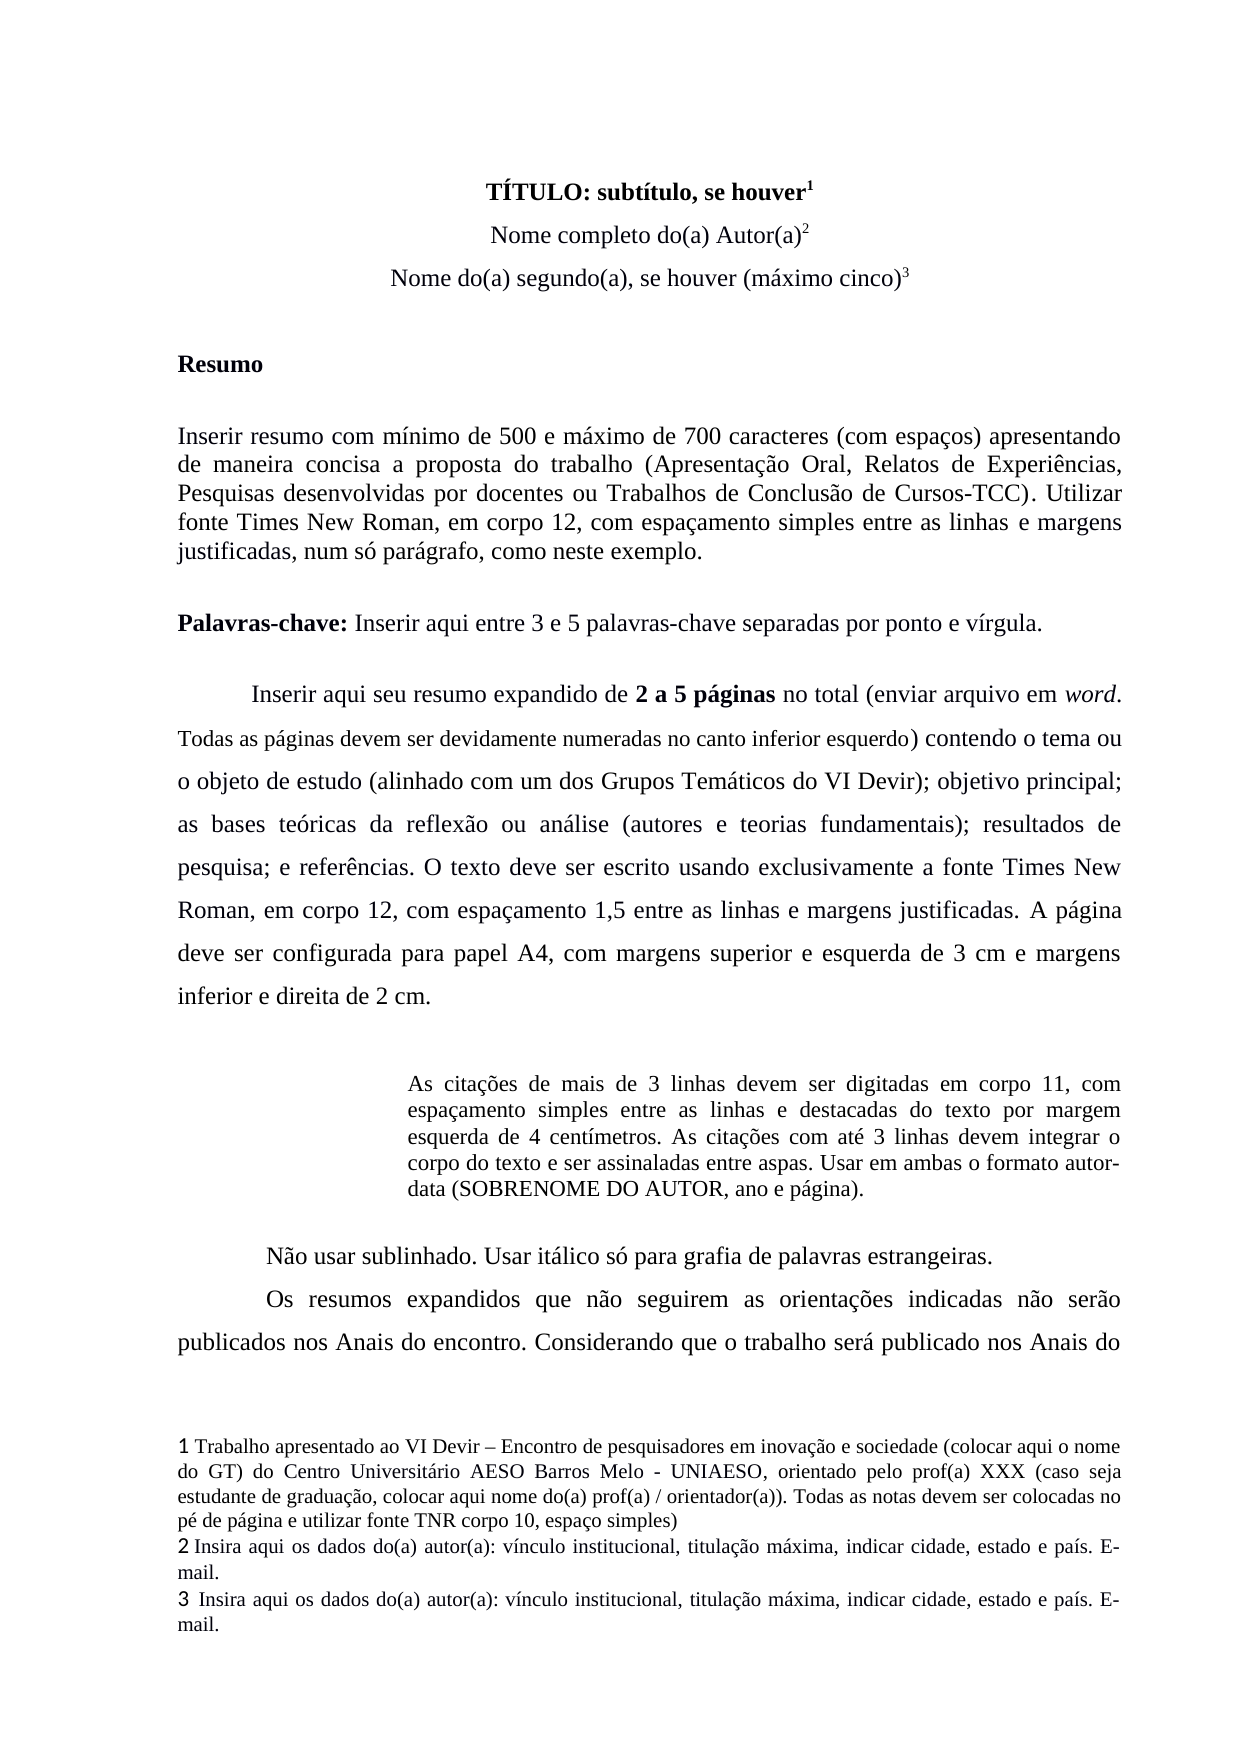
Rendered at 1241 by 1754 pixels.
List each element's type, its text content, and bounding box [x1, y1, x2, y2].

text Nome do(a) segundo(a), se houver (máximo cinco) [177, 263, 1122, 292]
text Não usar sublinhado. Usar itálico só para grafia de palavras estrangeiras. [177, 1241, 1122, 1270]
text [177, 1284, 1122, 1356]
text Palavras-chave: Inserir aqui entre 3 e 5 palavras-chave separadas por ponto e vírgula. [177, 608, 1122, 636]
text TÍTULO: subtítulo, se houver [177, 177, 1122, 206]
text As citações de mais de 3 linhas devem ser digitadas em corpo 11, com espaçamento simples entre as linhas e destacadas do texto por margem esquerda de 4 centímetros. As citações com até 3 linhas devem integrar o corpo do texto e ser assinaladas entre aspas. Usar em ambas o formato autor-data (SOBRENOME DO AUTOR, ano e página). [407, 1070, 1122, 1202]
text Inserir aqui seu resumo expandido de 2 a 5 páginas no total (enviar arquivo em word. Todas as páginas devem ser devidamente numeradas no canto inferior esquerdo) contendo o tema ou o objeto de estudo (alinhado com um dos Grupos Temáticos do VI Devir); objetivo principal; as bases teóricas da reflexão ou análise (autores e teorias fundamentais); resultados de pesquisa; e referências. O texto deve ser escrito usando exclusivamente a fonte Times New Roman, em corpo 12, com espaçamento 1,5 entre as linhas e margens justificadas. A página deve ser configurada para papel A4, com margens superior e esquerda de 3 cm e margens inferior e direita de 2 cm. [177, 679, 1122, 1010]
text Nome completo do(a) Autor(a) [177, 220, 1122, 249]
text Inserir resumo com mínimo de 500 e máximo de 700 caracteres (com espaços) apresentando de maneira concisa a proposta do trabalho (Apresentação Oral, Relatos de Experiências, Pesquisas desenvolvidas por docentes ou Trabalhos de Conclusão de Cursos-TCC). Utilizar fonte Times New Roman, em corpo 12, com espaçamento simples entre as linhas e margens justificadas, num só parágrafo, como neste exemplo. [177, 421, 1122, 564]
text Resumo [177, 349, 1004, 378]
